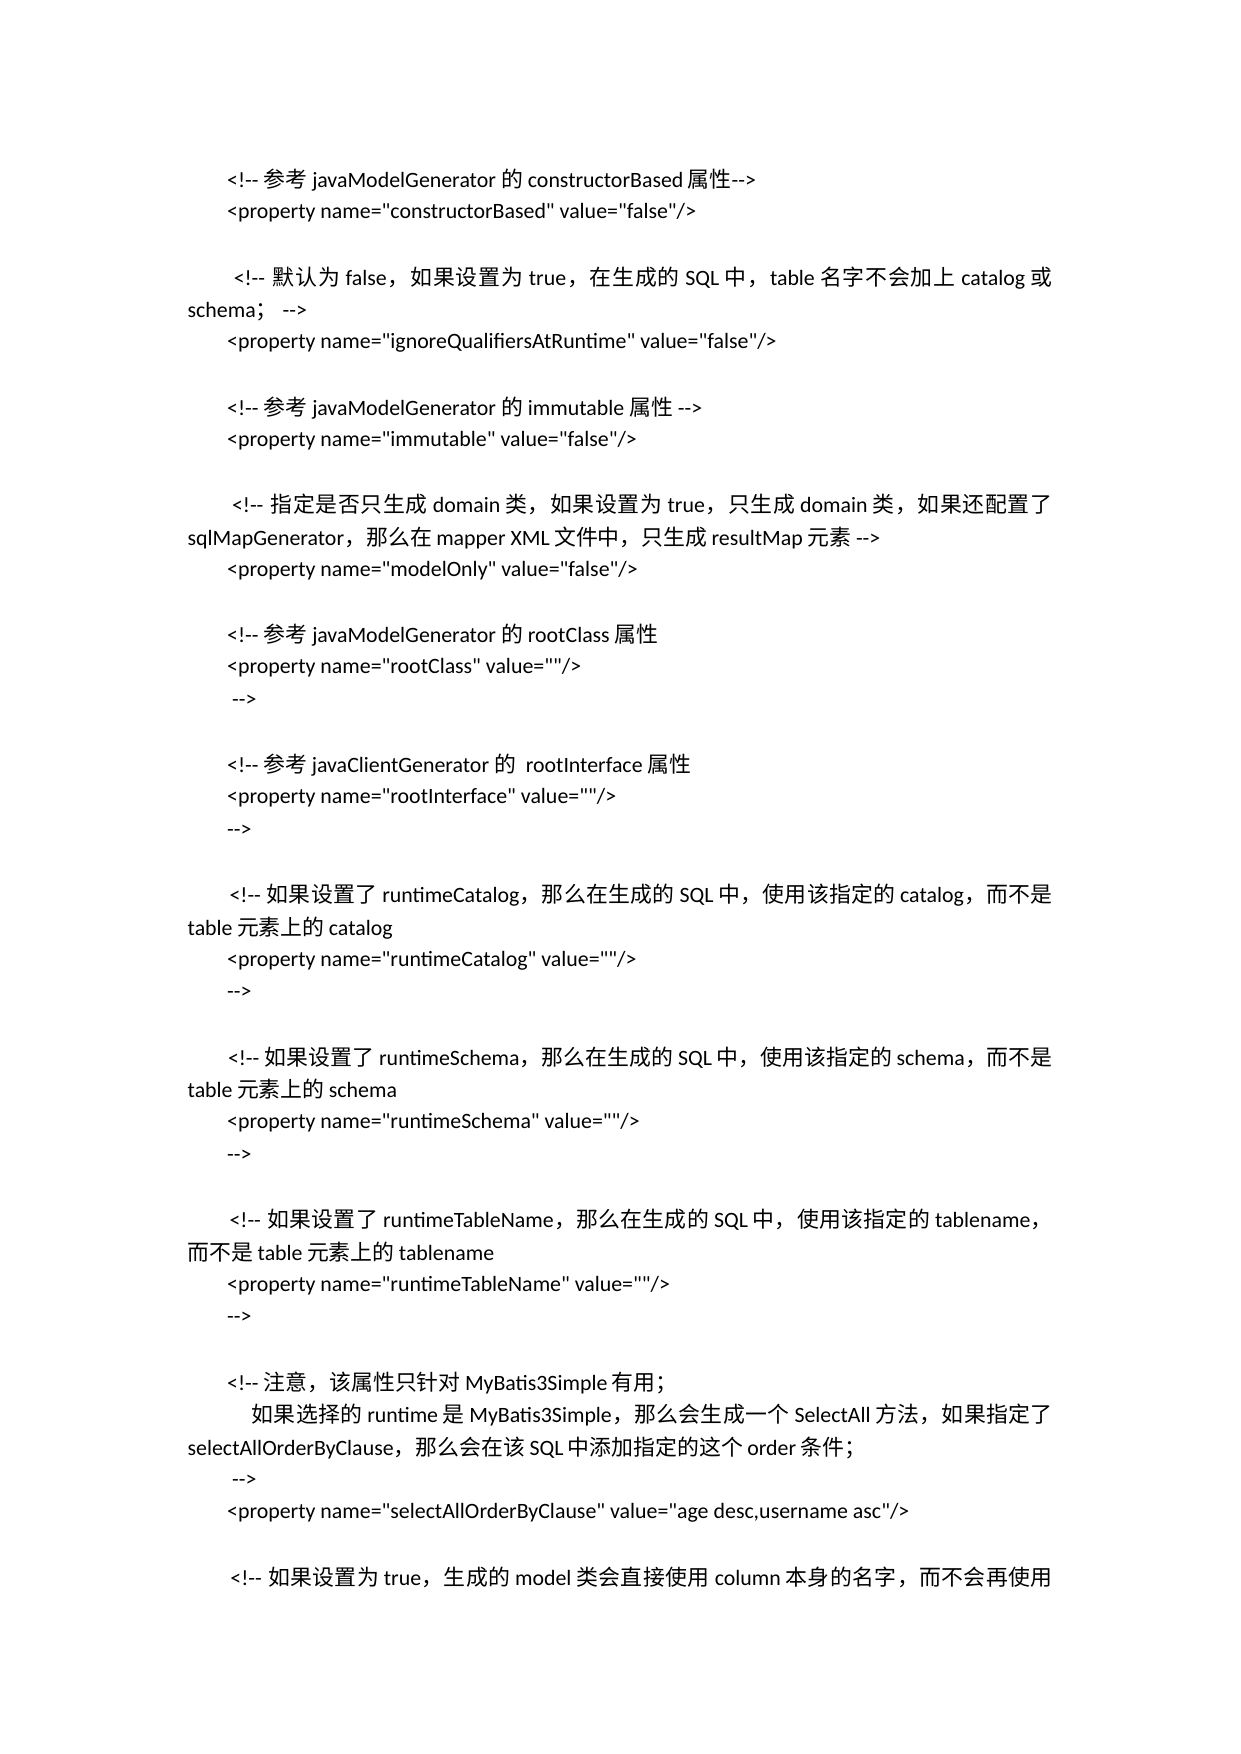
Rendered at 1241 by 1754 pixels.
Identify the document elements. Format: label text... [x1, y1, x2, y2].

text <property name="selectAllOrderByClause" value="age desc,username asc"/> [187, 1494, 1053, 1527]
text --> [187, 812, 1053, 844]
text --> [187, 682, 1053, 714]
text <!-- 注意，该属性只针对MyBatis3Simple有用； [187, 1364, 1053, 1397]
text <!-- 参考javaClientGenerator 的 rootInterface 属性 [187, 747, 1053, 779]
text <!-- 如果设置了runtimeSchema，那么在生成的SQL中，使用该指定的schema，而不是table元素上的schema [187, 1039, 1053, 1104]
text <!-- 参考 javaModelGenerator 的 immutable 属性 --> [187, 389, 1053, 422]
text <property name="runtimeSchema" value=""/> [187, 1104, 1053, 1137]
text <property name="runtimeCatalog" value=""/> [187, 942, 1053, 974]
text --> [187, 1462, 1053, 1494]
text <!-- 参考 javaModelGenerator 的 constructorBased属性--> [187, 162, 1053, 194]
text <!-- 参考 javaModelGenerator 的 rootClass 属性 [187, 617, 1053, 649]
text <property name="immutable" value="false"/> [187, 422, 1053, 454]
text <!-- 默认为false，如果设置为true，在生成的SQL中，table名字不会加上catalog或schema； --> [187, 259, 1053, 324]
text <property name="ignoreQualifiersAtRuntime" value="false"/> [187, 324, 1053, 357]
text <!-- 指定是否只生成domain类，如果设置为true，只生成domain类，如果还配置了sqlMapGenerator，那么在mapper XML文件中，只生成resultMap元素 --> [187, 487, 1053, 552]
text <property name="modelOnly" value="false"/> [187, 552, 1053, 584]
text <property name="constructorBased" value="false"/> [187, 194, 1053, 227]
text 如果选择的runtime是MyBatis3Simple，那么会生成一个SelectAll方法，如果指定了selectAllOrderByClause，那么会在该SQL中添加指定的这个order条件； [187, 1397, 1053, 1462]
text <property name="rootClass" value=""/> [187, 649, 1053, 682]
text <!-- 如果设置了runtimeCatalog，那么在生成的SQL中，使用该指定的catalog，而不是table元素上的catalog [187, 877, 1053, 942]
text --> [187, 1137, 1053, 1169]
text <property name="rootInterface" value=""/> [187, 779, 1053, 812]
text <!-- 如果设置了runtimeTableName，那么在生成的SQL中，使用该指定的tablename，而不是table元素上的tablename [187, 1202, 1053, 1267]
text --> [187, 1299, 1053, 1332]
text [187, 1559, 1053, 1592]
text <property name="runtimeTableName" value=""/> [187, 1267, 1053, 1299]
text --> [187, 974, 1053, 1007]
